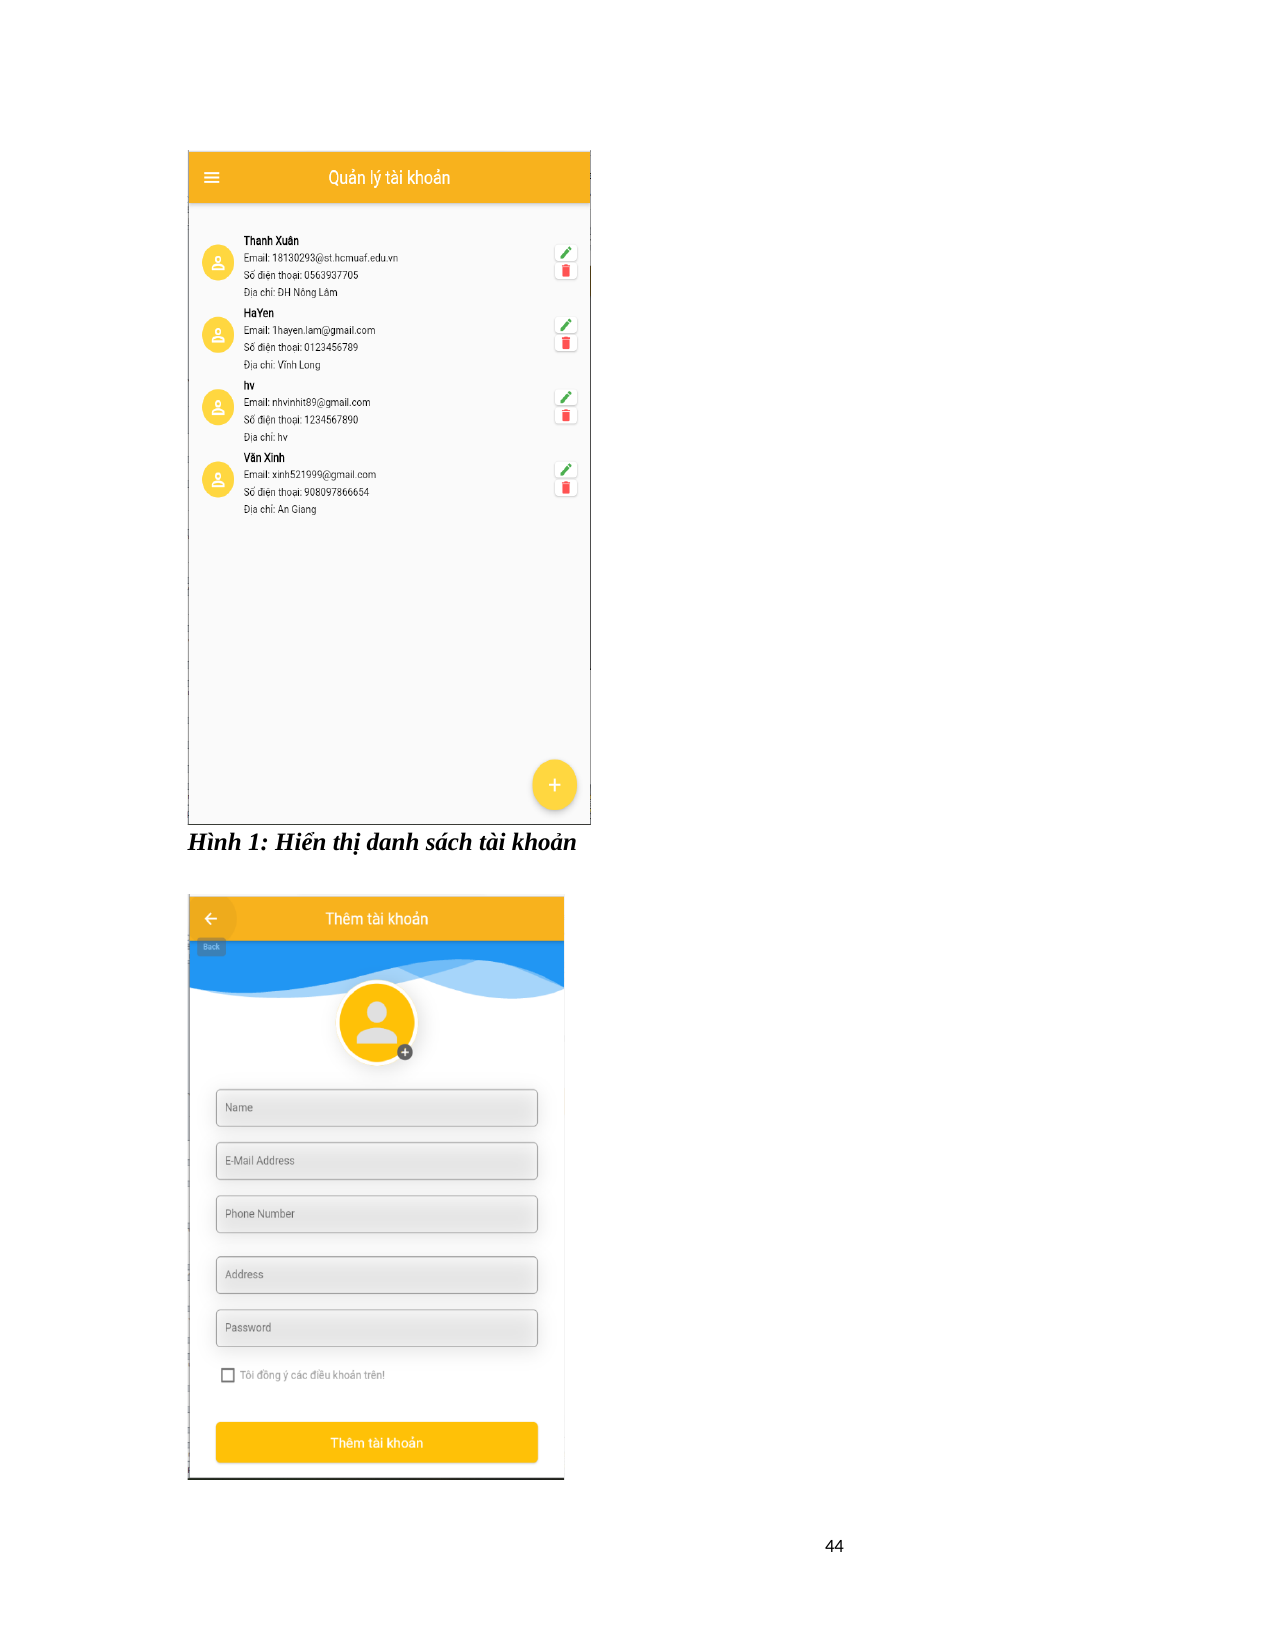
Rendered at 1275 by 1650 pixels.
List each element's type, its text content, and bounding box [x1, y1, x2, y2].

picture [187, 894, 565, 1480]
list Hình 1: Hiển thị danh sách tài khoản [187, 827, 1125, 856]
picture [187, 150, 591, 825]
